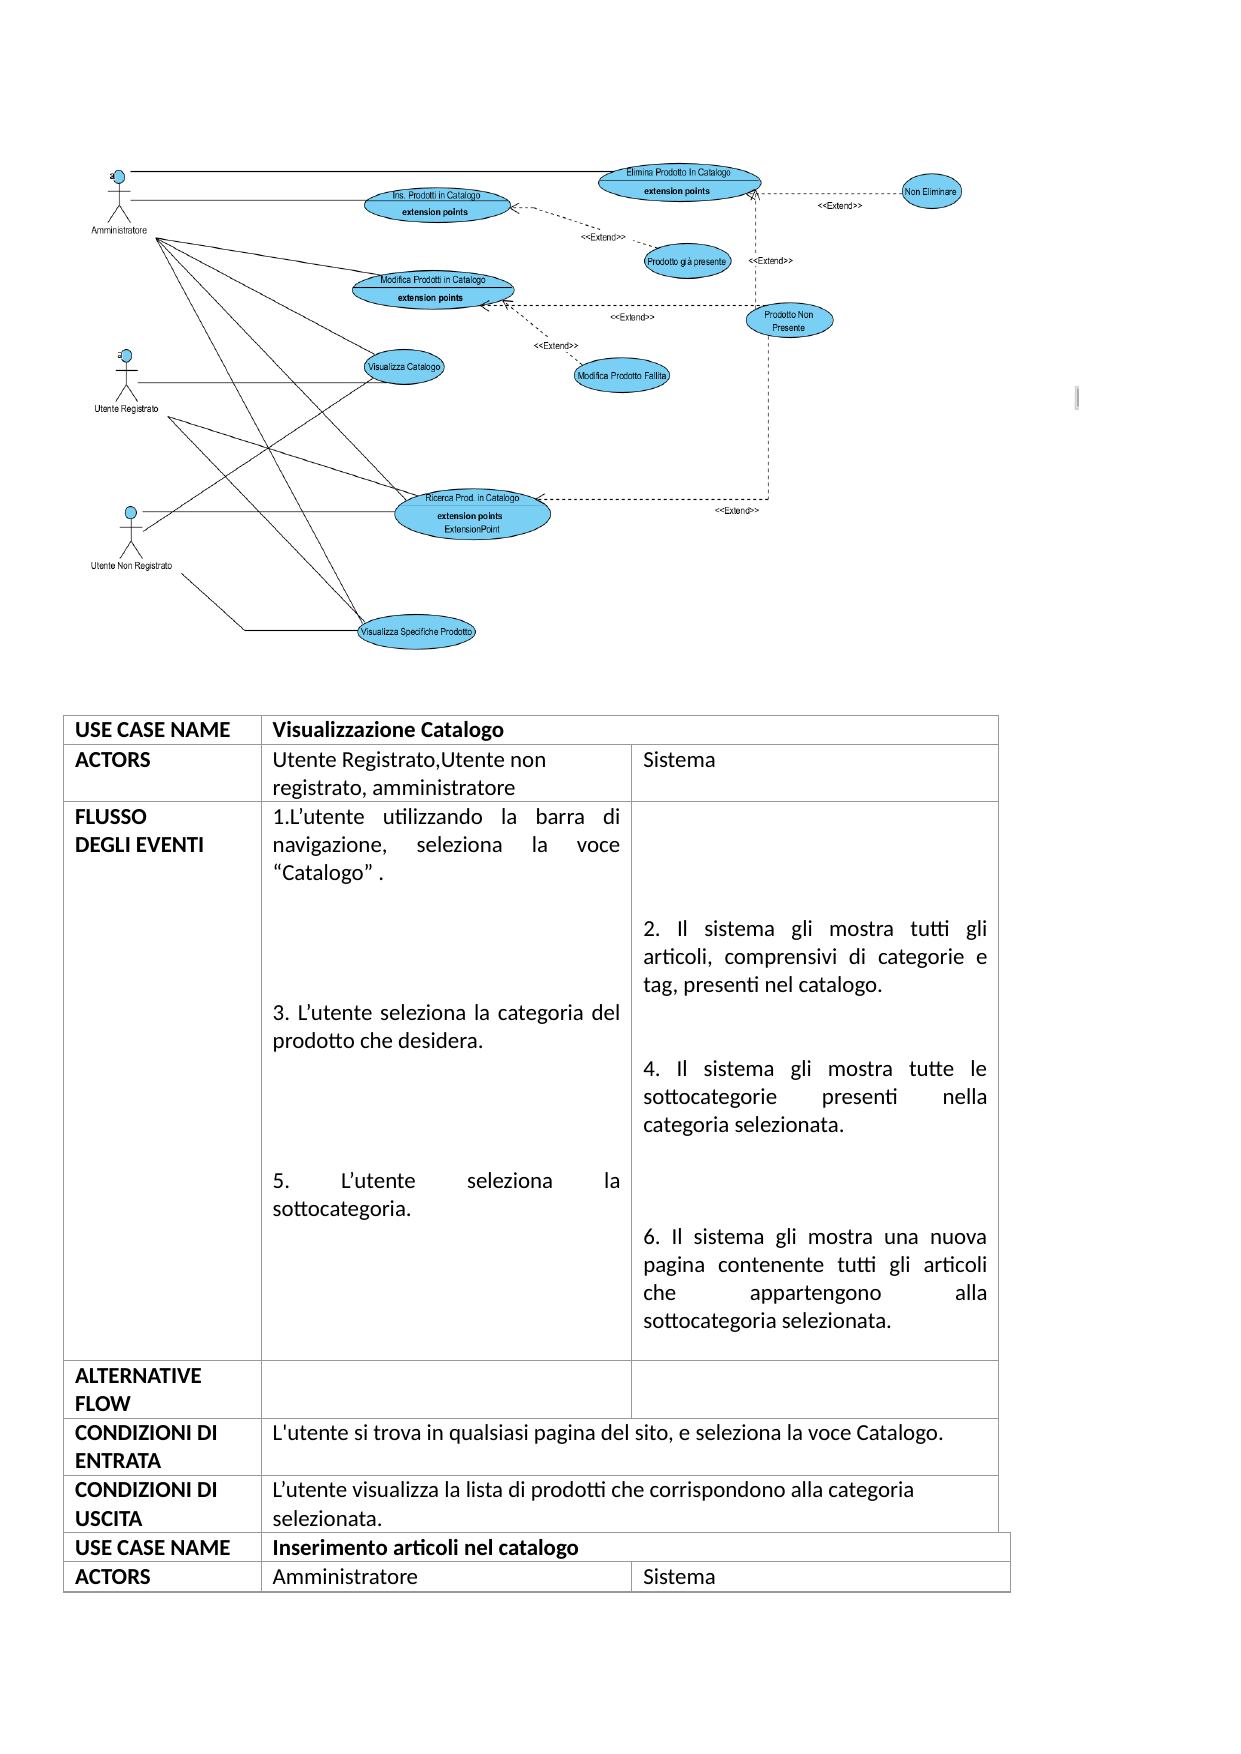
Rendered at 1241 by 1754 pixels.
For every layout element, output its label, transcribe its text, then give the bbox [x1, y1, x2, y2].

table_cell CONDIZIONI DI ENTRATA [64, 1419, 261, 1474]
table_cell Sistema [632, 745, 998, 801]
table_cell L’utente visualizza la lista di prodotti che corrispondono alla categoria selezionata. [262, 1476, 998, 1532]
table_cell FLUSSO DEGLI EVENTI [64, 802, 261, 1360]
table_cell Amministratore [262, 1562, 631, 1591]
picture [75, 141, 1079, 666]
table_cell L'utente si trova in qualsiasi pagina del sito, e seleziona la voce Catalogo. [262, 1419, 998, 1474]
table_header Visualizzazione Catalogo [262, 716, 998, 744]
table_cell USE CASE NAME [64, 1533, 261, 1561]
table_cell Sistema [632, 1562, 1010, 1591]
table_cell CONDIZIONI DI USCITA [64, 1476, 261, 1532]
table_header USE CASE NAME [64, 716, 261, 744]
table_cell Inserimento articoli nel catalogo [262, 1533, 1010, 1561]
table_cell ALTERNATIVE FLOW [64, 1361, 261, 1417]
table_cell 2. Il sistema gli mostra tutti gli articoli, comprensivi di categorie e tag, presenti nel catalogo. 4. Il sistema gli mostra tutte le sottocategorie presenti nella categoria selezionata. 6. Il sistema gli mostra una nuova pagina contenente tutti gli articoli che appartengono alla sottocategoria selezionata. [632, 802, 998, 1360]
table_cell Utente Registrato,Utente non registrato, amministratore [262, 745, 631, 801]
table_cell [262, 1361, 631, 1417]
table_cell ACTORS [64, 745, 261, 801]
table_cell 1.L’utente utilizzando la barra di navigazione, seleziona la voce “Catalogo” . 3. L’utente seleziona la categoria del prodotto che desidera. 5. L’utente seleziona la sottocategoria. [262, 802, 631, 1360]
table_cell ACTORS [64, 1562, 261, 1591]
table_cell [632, 1361, 998, 1417]
